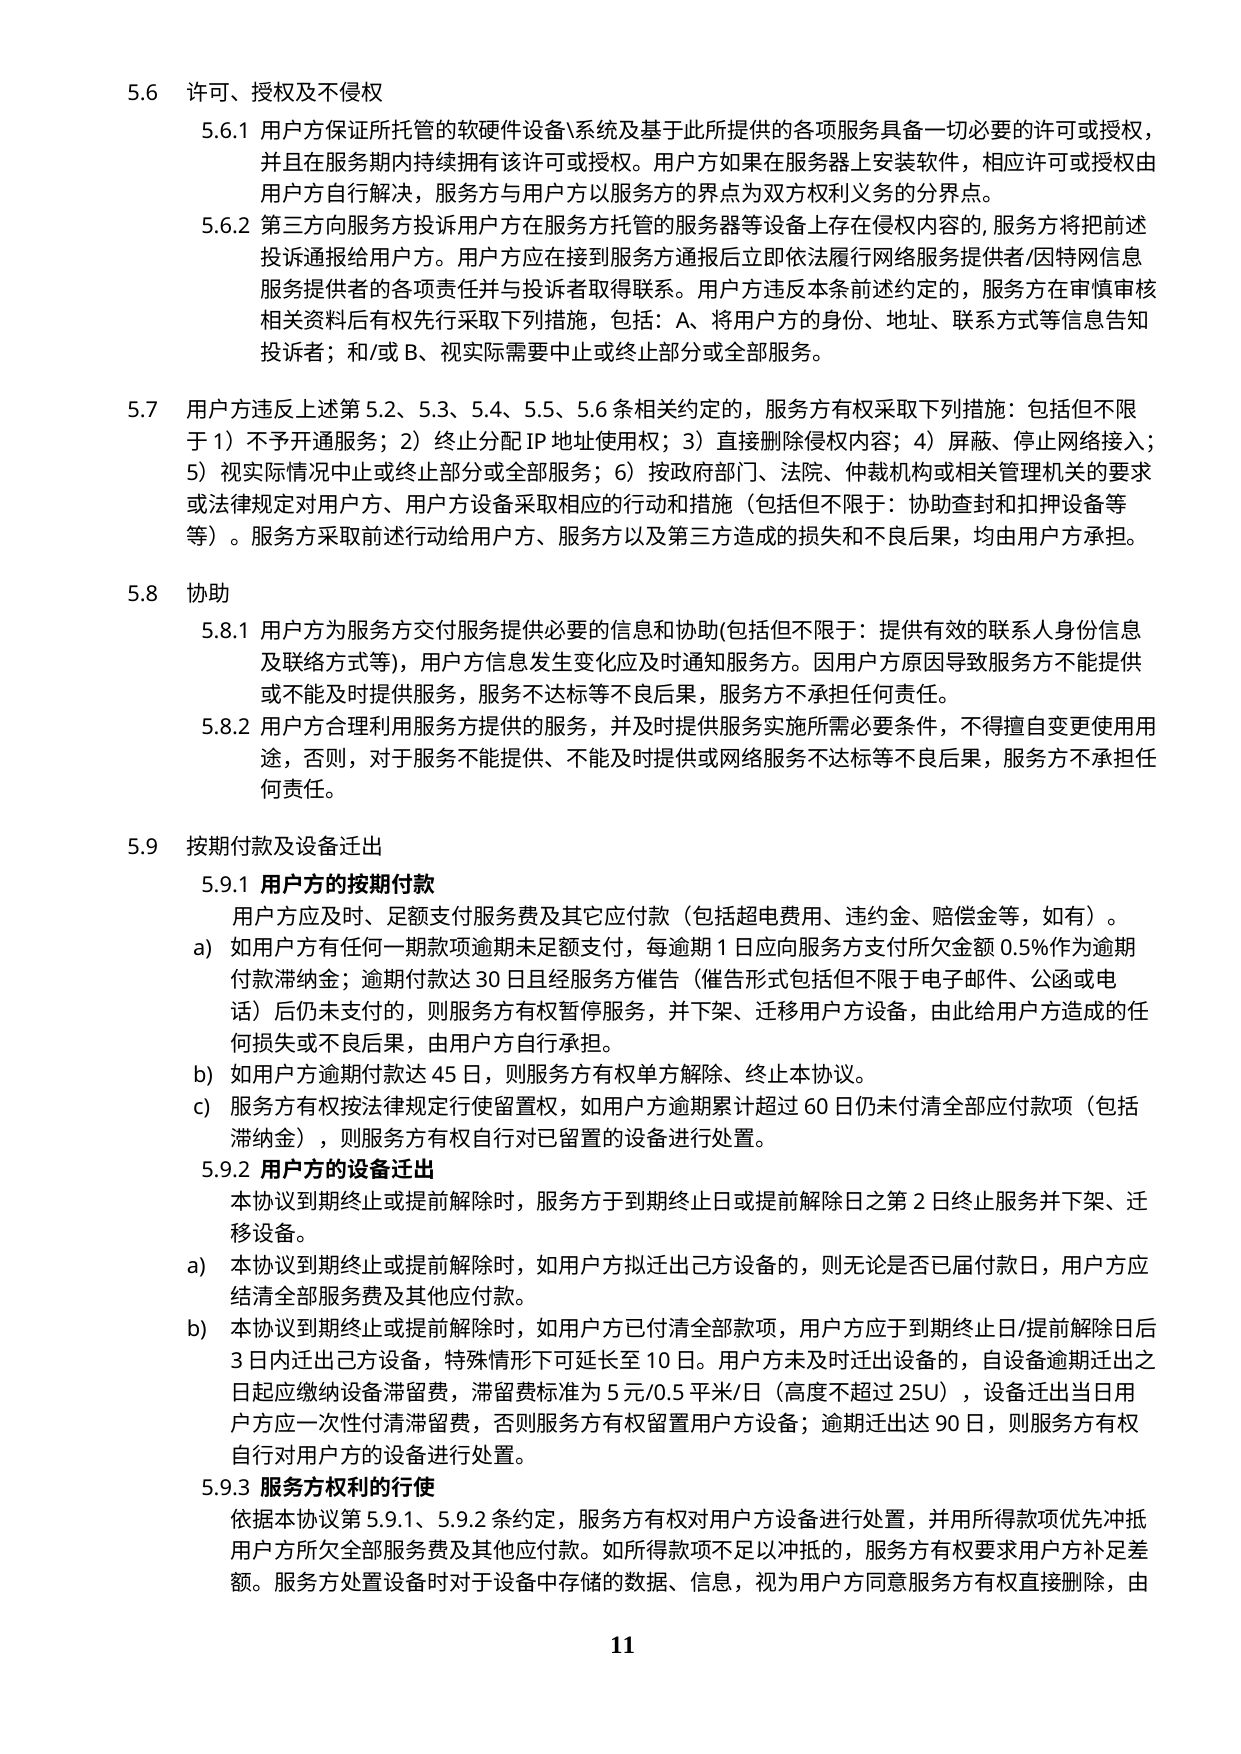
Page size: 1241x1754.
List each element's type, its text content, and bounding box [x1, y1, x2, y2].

list 用户方合理利用服务方提供的服务，并及时提供服务实施所需必要条件，不得擅自变更使用用途，否则，对于服务不能提供、不能及时提供或网络服务不达标等不良后果，服务方不承担任何责任。 [201, 709, 1157, 804]
list 本协议到期终止或提前解除时，如用户方已付清全部款项，用户方应于到期终止日/提前解除日后3日内迁出己方设备，特殊情形下可延长至10日。用户方未及时迁出设备的，自设备逾期迁出之日起应缴纳设备滞留费，滞留费标准为5元/0.5平米/日（高度不超过25U），设备迁出当日用户方应一次性付清滞留费，否则服务方有权留置用户方设备；逾期迁出达90日，则服务方有权自行对用户方的设备进行处置。 [187, 1311, 1157, 1470]
list 服务方有权按法律规定行使留置权，如用户方逾期累计超过60日仍未付清全部应付款项（包括滞纳金），则服务方有权自行对已留置的设备进行处置。 [193, 1089, 1157, 1152]
list 许可、授权及不侵权 [127, 75, 1157, 107]
list 服务方权利的行使 [201, 1470, 1157, 1502]
text 用户方应及时、足额支付服务费及其它应付款（包括超电费用、违约金、赔偿金等，如有）。 [233, 899, 1157, 930]
list 协助 [127, 576, 1157, 607]
list 用户方为服务方交付服务提供必要的信息和协助(包括但不限于：提供有效的联系人身份信息及联络方式等)，用户方信息发生变化应及时通知服务方。因用户方原因导致服务方不能提供或不能及时提供服务，服务不达标等不良后果，服务方不承担任何责任。 [201, 613, 1157, 709]
list 用户方违反上述第5.2、5.3、5.4、5.5、5.6条相关约定的，服务方有权采取下列措施：包括但不限于1）不予开通服务；2）终止分配IP地址使用权；3）直接删除侵权内容；4）屏蔽、停止网络接入；5）视实际情况中止或终止部分或全部服务；6）按政府部门、法院、仲裁机构或相关管理机关的要求或法律规定对用户方、用户方设备采取相应的行动和措施（包括但不限于：协助查封和扣押设备等等）。服务方采取前述行动给用户方、服务方以及第三方造成的损失和不良后果，均由用户方承担。 [127, 392, 1157, 551]
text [230, 1502, 1157, 1597]
text 本协议到期终止或提前解除时，服务方于到期终止日或提前解除日之第2日终止服务并下架、迁移设备。 [230, 1184, 1157, 1248]
list 按期付款及设备迁出 [127, 829, 1157, 861]
list 第三方向服务方投诉用户方在服务方托管的服务器等设备上存在侵权内容的, 服务方将把前述投诉通报给用户方。用户方应在接到服务方通报后立即依法履行网络服务提供者/因特网信息服务提供者的各项责任并与投诉者取得联系。用户方违反本条前述约定的，服务方在审慎审核相关资料后有权先行采取下列措施，包括：A、将用户方的身份、地址、联系方式等信息告知投诉者；和/或B、视实际需要中止或终止部分或全部服务。 [201, 208, 1157, 367]
list 如用户方有任何一期款项逾期未足额支付，每逾期1日应向服务方支付所欠金额0.5%作为逾期付款滞纳金；逾期付款达30日且经服务方催告（催告形式包括但不限于电子邮件、公函或电话）后仍未支付的，则服务方有权暂停服务，并下架、迁移用户方设备，由此给用户方造成的任何损失或不良后果，由用户方自行承担。 [193, 930, 1157, 1057]
list 用户方的设备迁出 [201, 1152, 1157, 1184]
list 本协议到期终止或提前解除时，如用户方拟迁出己方设备的，则无论是否已届付款日，用户方应结清全部服务费及其他应付款。 [187, 1248, 1157, 1311]
list 如用户方逾期付款达45日，则服务方有权单方解除、终止本协议。 [193, 1057, 1157, 1089]
list 用户方的按期付款 [201, 867, 1157, 899]
list 用户方保证所托管的软硬件设备\系统及基于此所提供的各项服务具备一切必要的许可或授权，并且在服务期内持续拥有该许可或授权。用户方如果在服务器上安装软件，相应许可或授权由用户方自行解决，服务方与用户方以服务方的界点为双方权利义务的分界点。 [201, 113, 1157, 208]
